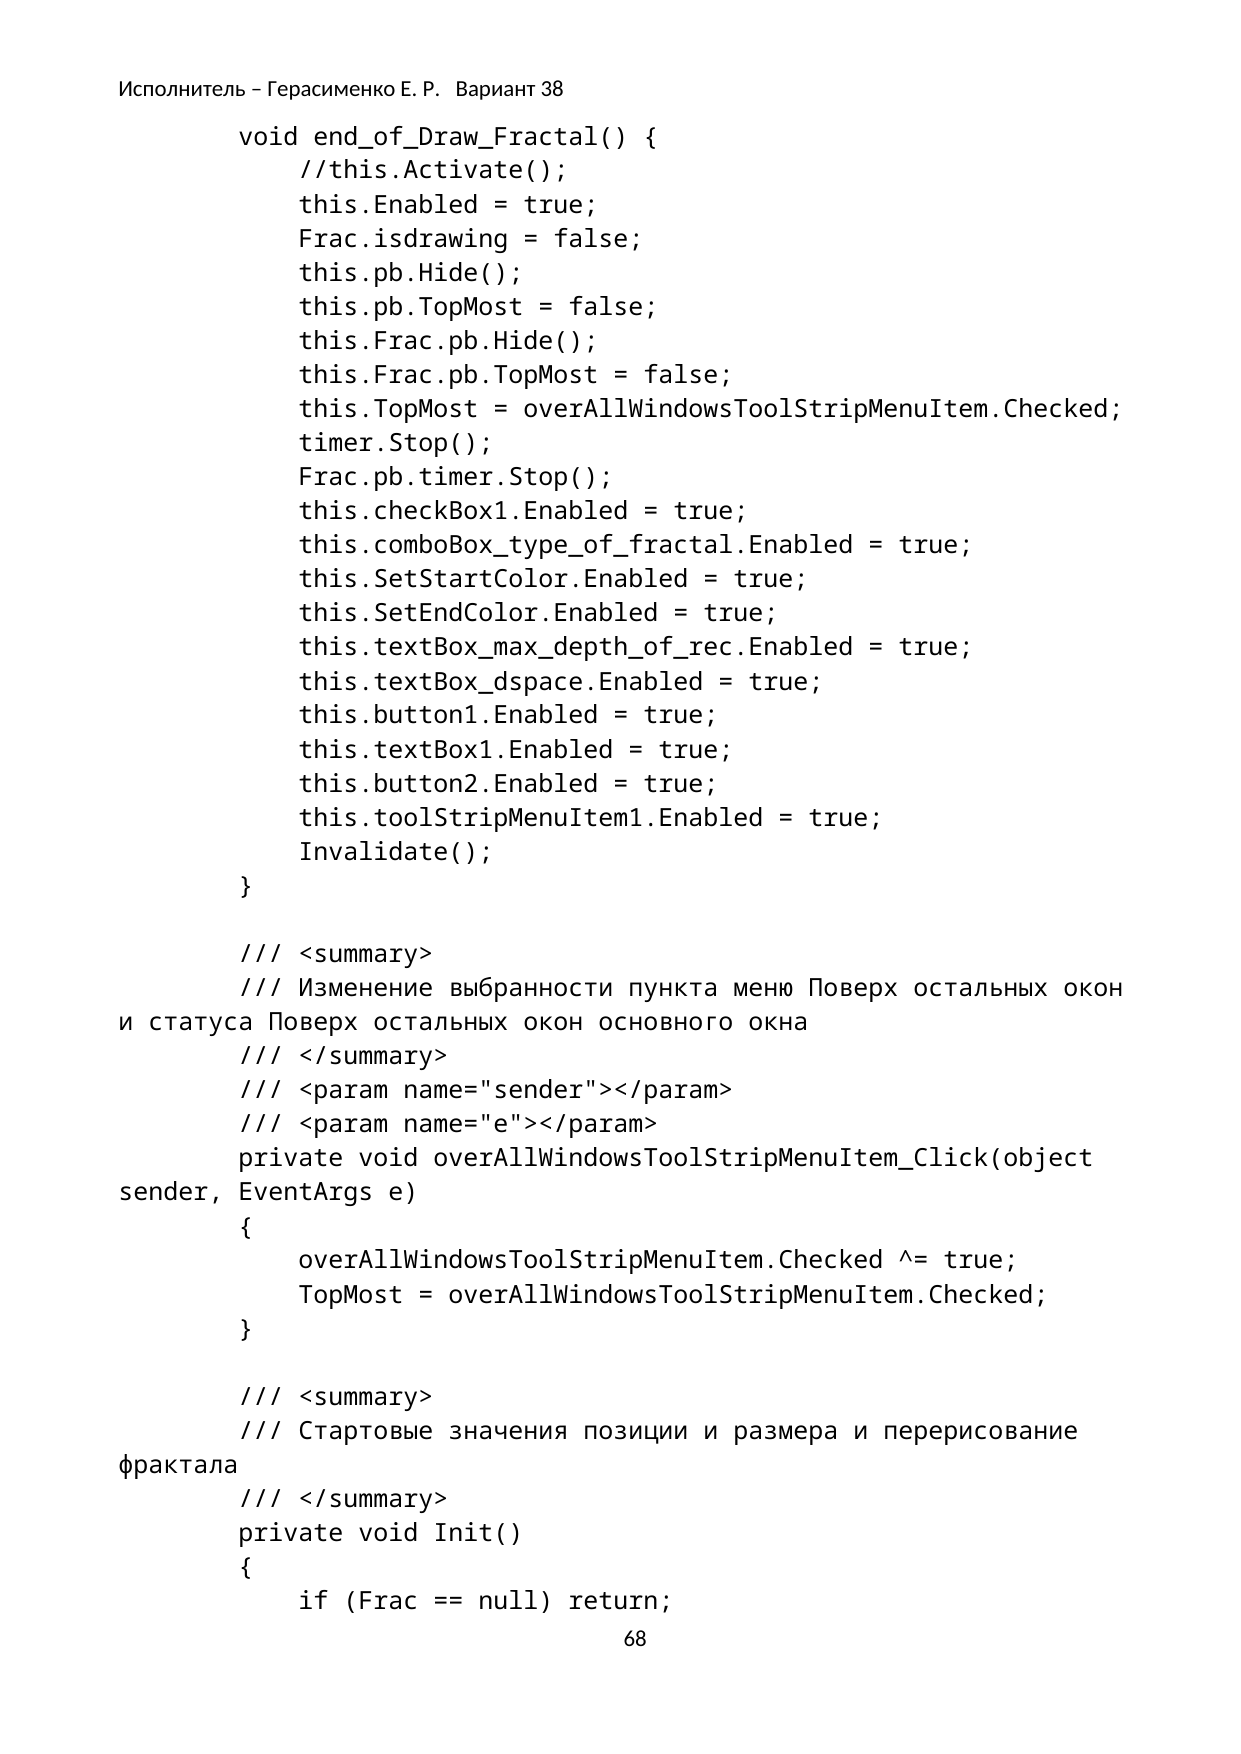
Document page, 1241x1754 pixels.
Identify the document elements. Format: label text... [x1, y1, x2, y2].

text this.button2.Enabled = true; [118, 765, 1152, 799]
text this.Enabled = true; [118, 186, 1152, 220]
text this.SetEndColor.Enabled = true; [118, 595, 1152, 629]
text this.Frac.pb.TopMost = false; [118, 357, 1152, 391]
text /// <param name="sender"></param> [118, 1072, 1152, 1106]
text this.comboBox_type_of_fractal.Enabled = true; [118, 527, 1152, 561]
text /// Изменение выбранности пункта меню Поверх остальных окон и статуса Поверх остальных окон основного окна [118, 970, 1152, 1038]
text this.textBox1.Enabled = true; [118, 731, 1152, 765]
text private void overAllWindowsToolStripMenuItem_Click(object sender, EventArgs e) [118, 1140, 1152, 1208]
text this.button1.Enabled = true; [118, 697, 1152, 731]
text overAllWindowsToolStripMenuItem.Checked ^= true; [118, 1242, 1152, 1276]
text //this.Activate(); [118, 152, 1152, 186]
text this.checkBox1.Enabled = true; [118, 493, 1152, 527]
text this.TopMost = overAllWindowsToolStripMenuItem.Checked; [118, 391, 1152, 425]
text this.textBox_max_depth_of_rec.Enabled = true; [118, 629, 1152, 663]
text /// <summary> [118, 936, 1152, 970]
text } [118, 1310, 1152, 1344]
text /// </summary> [118, 1038, 1152, 1072]
text this.textBox_dspace.Enabled = true; [118, 663, 1152, 697]
text this.pb.Hide(); [118, 254, 1152, 288]
text this.Frac.pb.Hide(); [118, 322, 1152, 357]
text Frac.pb.timer.Stop(); [118, 459, 1152, 493]
text } [118, 867, 1152, 902]
text timer.Stop(); [118, 425, 1152, 459]
text /// Стартовые значения позиции и размера и перерисование фрактала [118, 1412, 1152, 1481]
text this.toolStripMenuItem1.Enabled = true; [118, 799, 1152, 833]
text Invalidate(); [118, 833, 1152, 867]
text { [118, 1549, 1152, 1583]
text this.SetStartColor.Enabled = true; [118, 561, 1152, 595]
text void end_of_Draw_Fractal() { [118, 118, 1152, 152]
text { [118, 1208, 1152, 1242]
text /// <summary> [118, 1378, 1152, 1412]
text this.pb.TopMost = false; [118, 288, 1152, 322]
text private void Init() [118, 1515, 1152, 1549]
text /// </summary> [118, 1481, 1152, 1515]
text Frac.isdrawing = false; [118, 220, 1152, 254]
text /// <param name="e"></param> [118, 1106, 1152, 1140]
text TopMost = overAllWindowsToolStripMenuItem.Checked; [118, 1276, 1152, 1310]
text if (Frac == null) return; [118, 1583, 1152, 1617]
